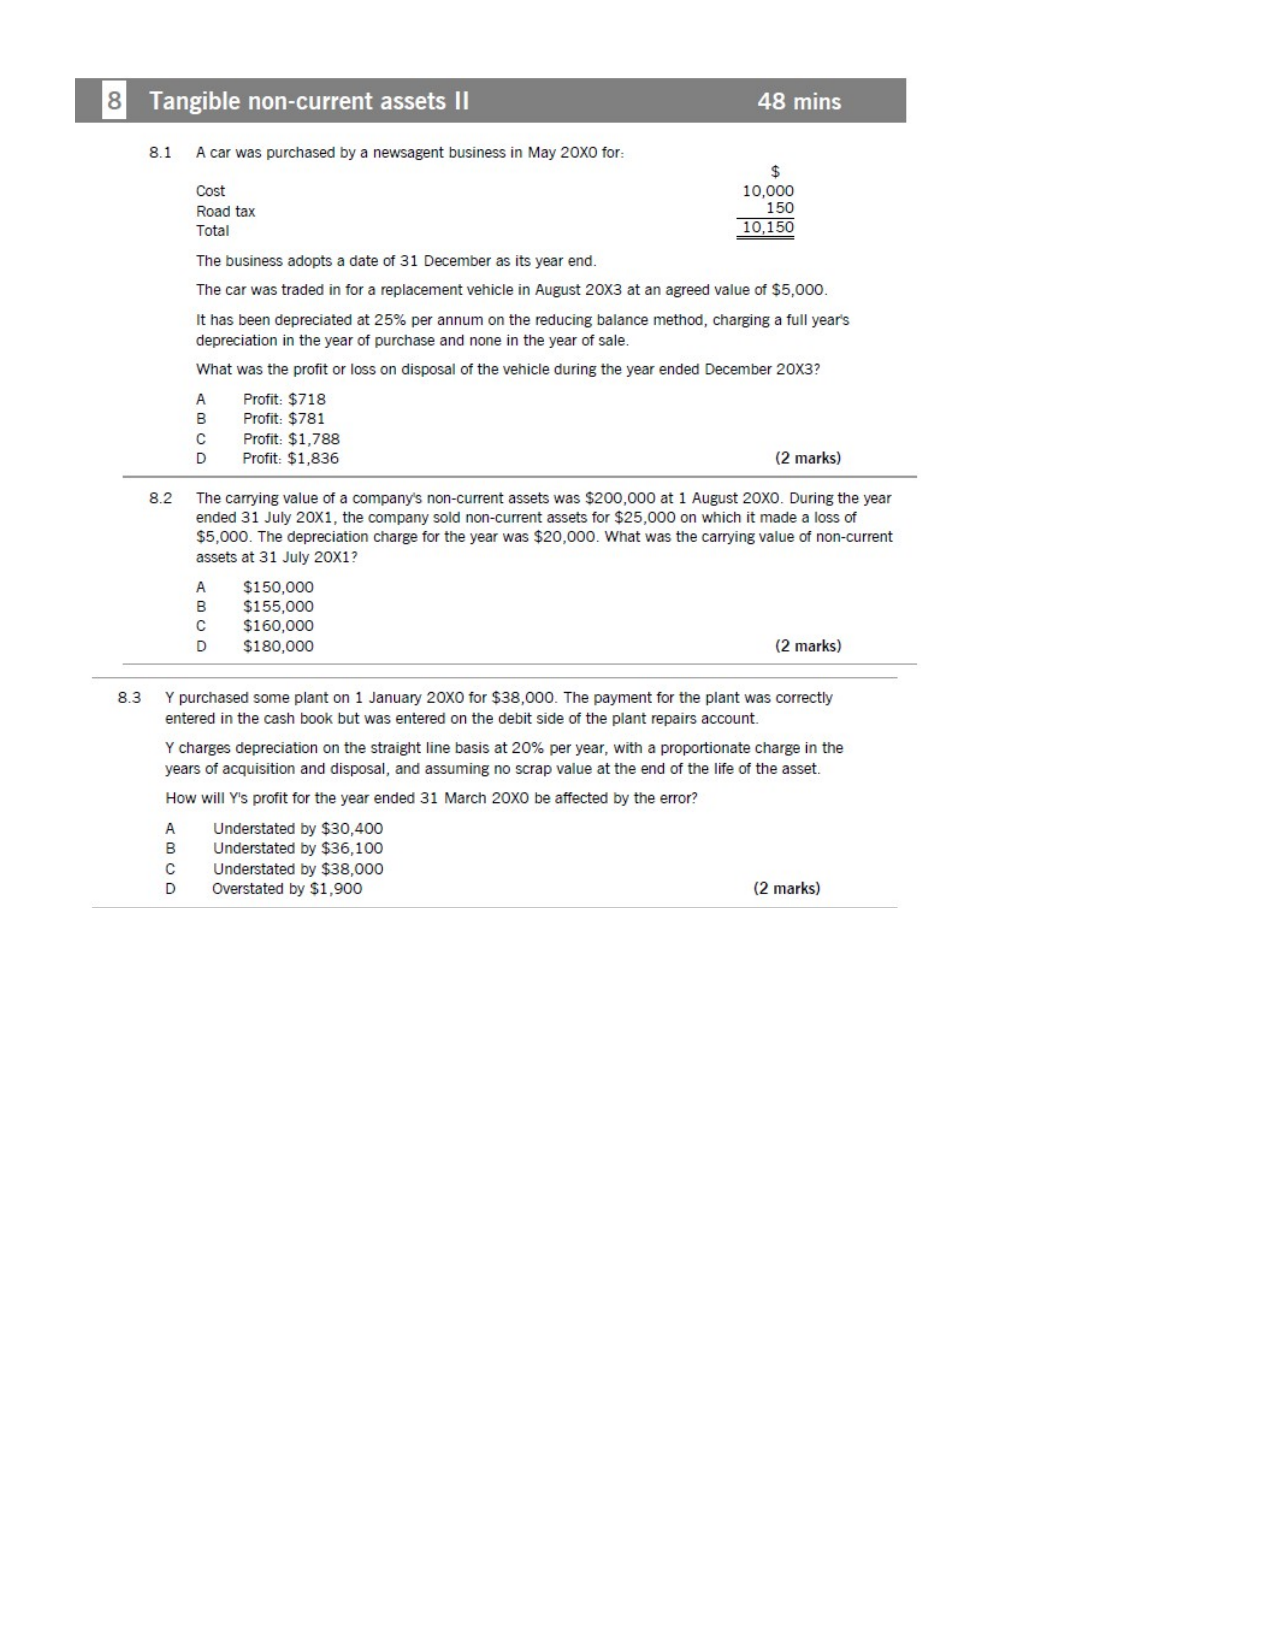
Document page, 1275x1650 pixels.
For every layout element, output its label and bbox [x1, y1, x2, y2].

picture [75, 75, 981, 669]
picture [75, 672, 1004, 908]
